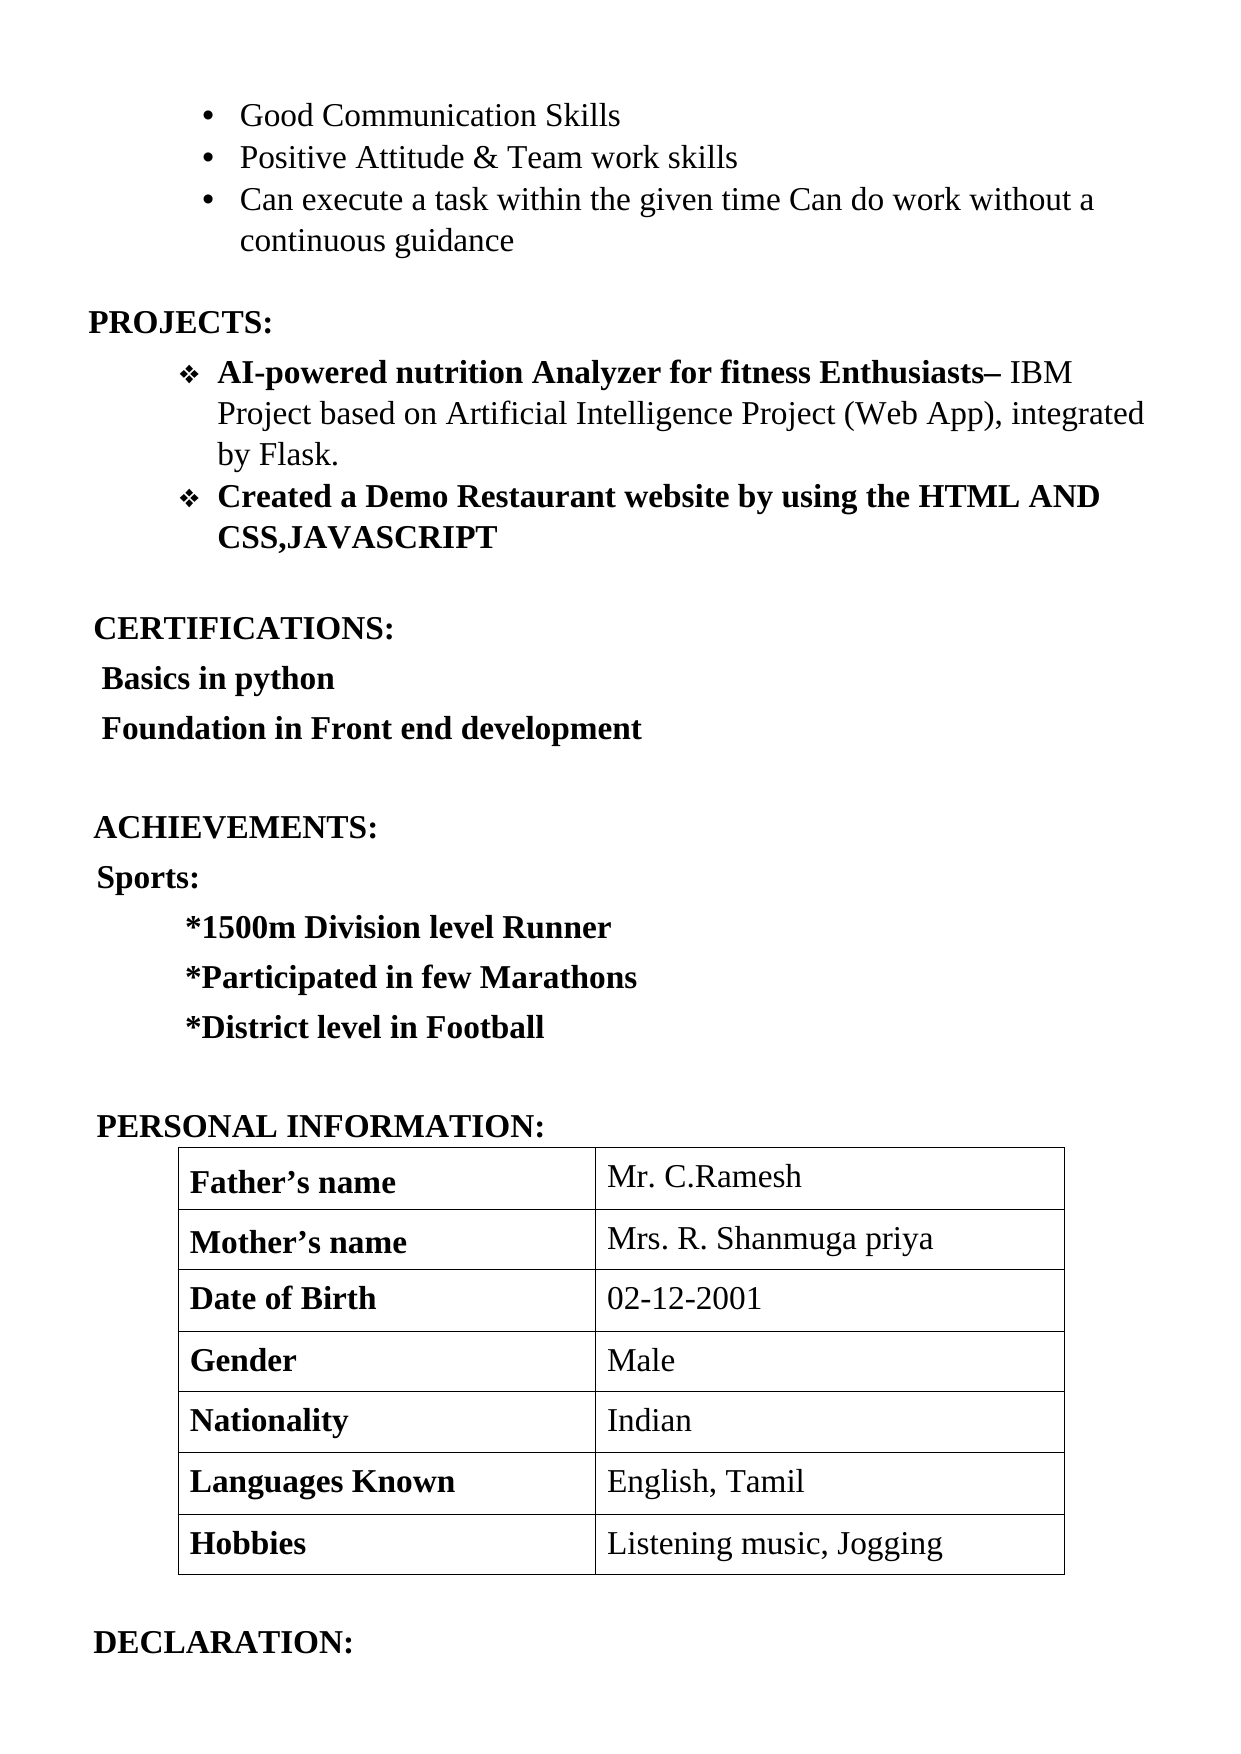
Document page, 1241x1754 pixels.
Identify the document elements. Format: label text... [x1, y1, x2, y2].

text DECLARATION: [93, 1622, 1118, 1660]
text PERSONAL INFORMATION: [80, 1106, 1118, 1144]
text Foundation in Front end development [93, 708, 1118, 747]
table_cell Mother’s name [179, 1210, 595, 1269]
text Basics in python [93, 658, 1118, 697]
table_cell 02-12-2001 [596, 1270, 1064, 1331]
text PROJECTS: [80, 303, 1118, 341]
table_cell Hobbies [179, 1515, 595, 1573]
text *1500m Division level Runner [93, 907, 1118, 946]
table_cell Gender [179, 1332, 595, 1391]
table_header Father’s name [179, 1148, 595, 1209]
list Good Communication Skills [202, 95, 1180, 134]
table_cell Male [596, 1332, 1064, 1391]
text *District level in Football [93, 1007, 1118, 1045]
table_cell English, Tamil [596, 1453, 1064, 1513]
table_cell Mrs. R. Shanmuga priya [596, 1210, 1064, 1269]
list AI-powered nutrition Analyzer for fitness Enthusiasts– IBM Project based on Artificial Intelligence Project (Web App), integrated by Flask. [179, 353, 1149, 473]
text *Participated in few Marathons [93, 957, 1118, 996]
text CERTIFICATIONS: [93, 608, 1118, 647]
table_cell Listening music, Jogging [596, 1515, 1064, 1573]
table_cell Languages Known [179, 1453, 595, 1513]
table_cell Indian [596, 1392, 1064, 1452]
list Positive Attitude & Team work skills [202, 137, 1180, 175]
table_cell Nationality [179, 1392, 595, 1452]
text ACHIEVEMENTS: [93, 807, 1118, 846]
text Sports: [80, 857, 1118, 896]
table_header Mr. C.Ramesh [596, 1148, 1064, 1209]
list Can execute a task within the given time Can do work without a continuous guidance [202, 179, 1180, 258]
list Created a Demo Restaurant website by using the HTML AND CSS,JAVASCRIPT [179, 476, 1149, 556]
table_cell Date of Birth [179, 1270, 595, 1331]
